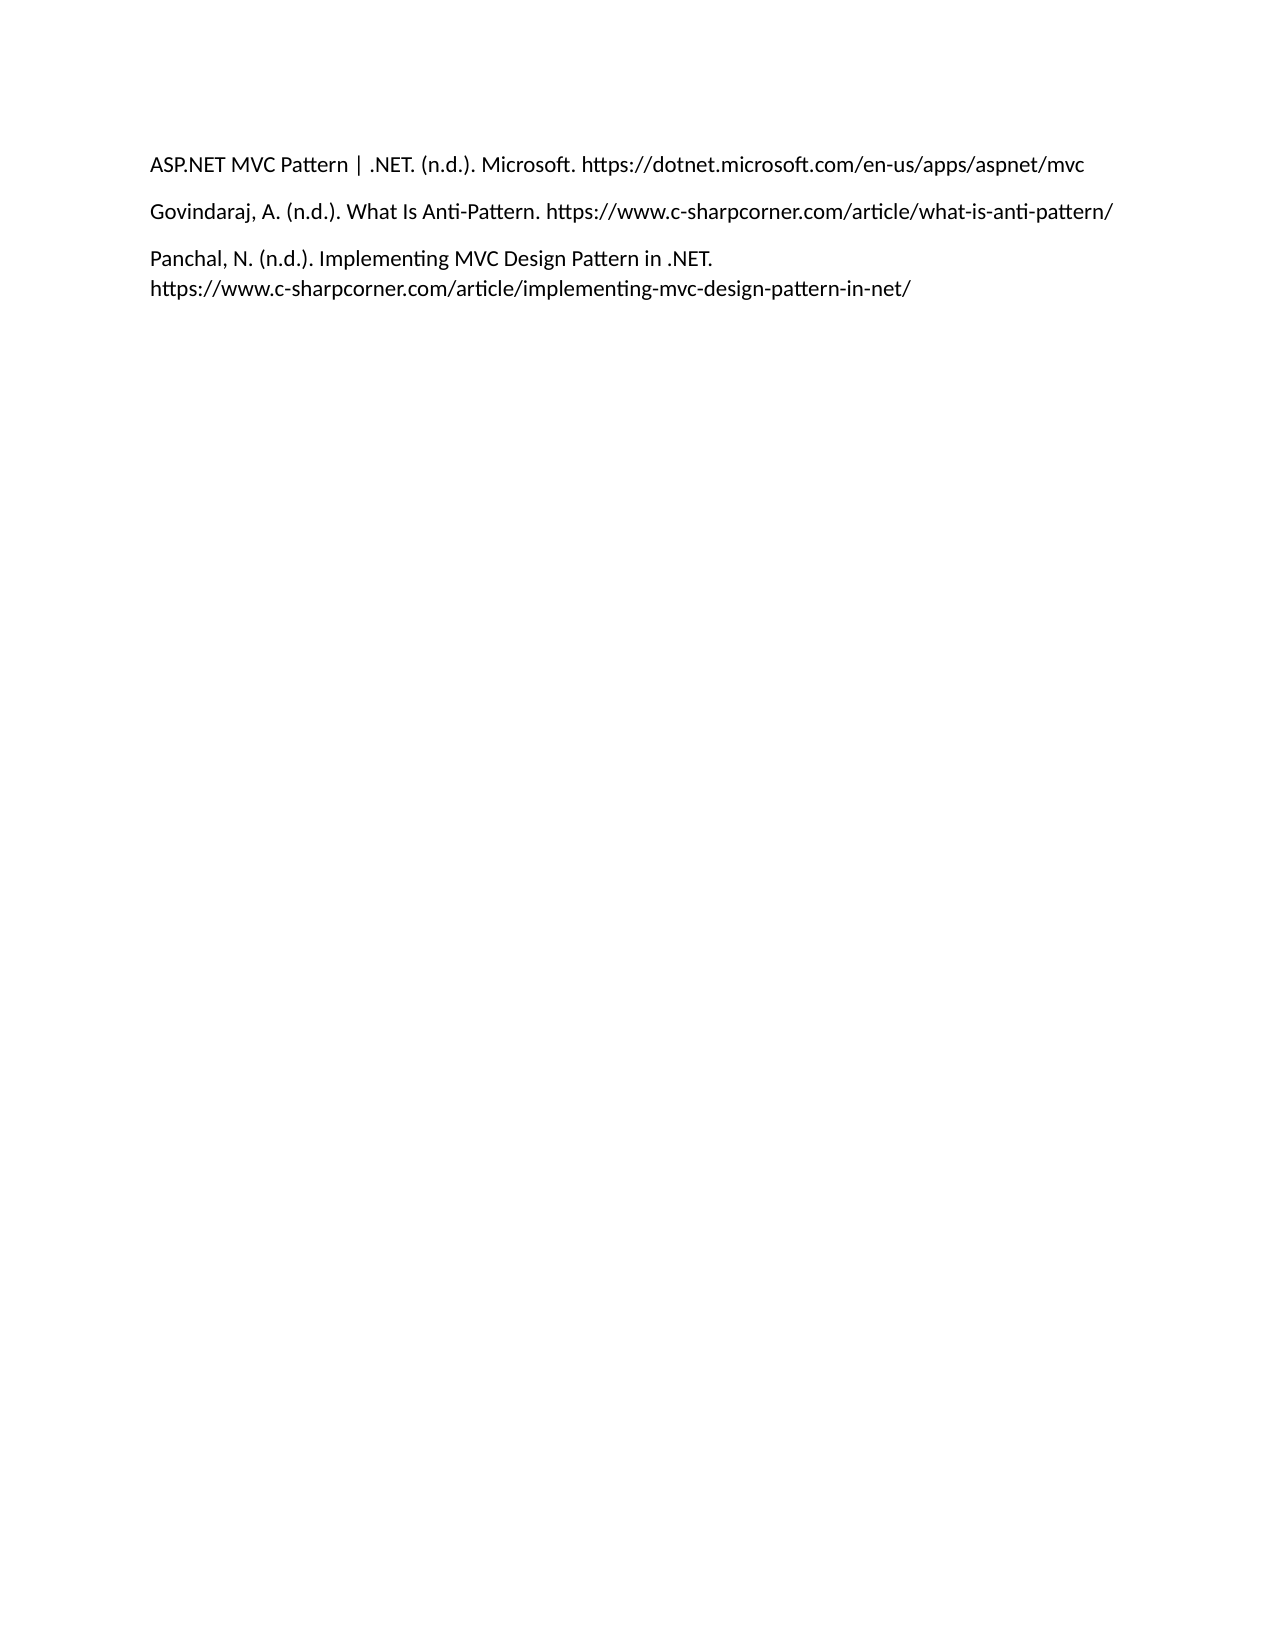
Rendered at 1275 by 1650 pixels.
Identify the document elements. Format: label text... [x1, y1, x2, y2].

text Panchal, N. (n.d.). Implementing MVC Design Pattern in .NET. https://www.c-sharpcorner.com/article/implementing-mvc-design-pattern-in-net/ [150, 244, 1125, 302]
text ASP.NET MVC Pattern | .NET. (n.d.). Microsoft. https://dotnet.microsoft.com/en-us/apps/aspnet/mvc [150, 150, 1125, 178]
text Govindaraj, A. (n.d.). What Is Anti-Pattern. https://www.c-sharpcorner.com/article/what-is-anti-pattern/ [150, 197, 1125, 225]
